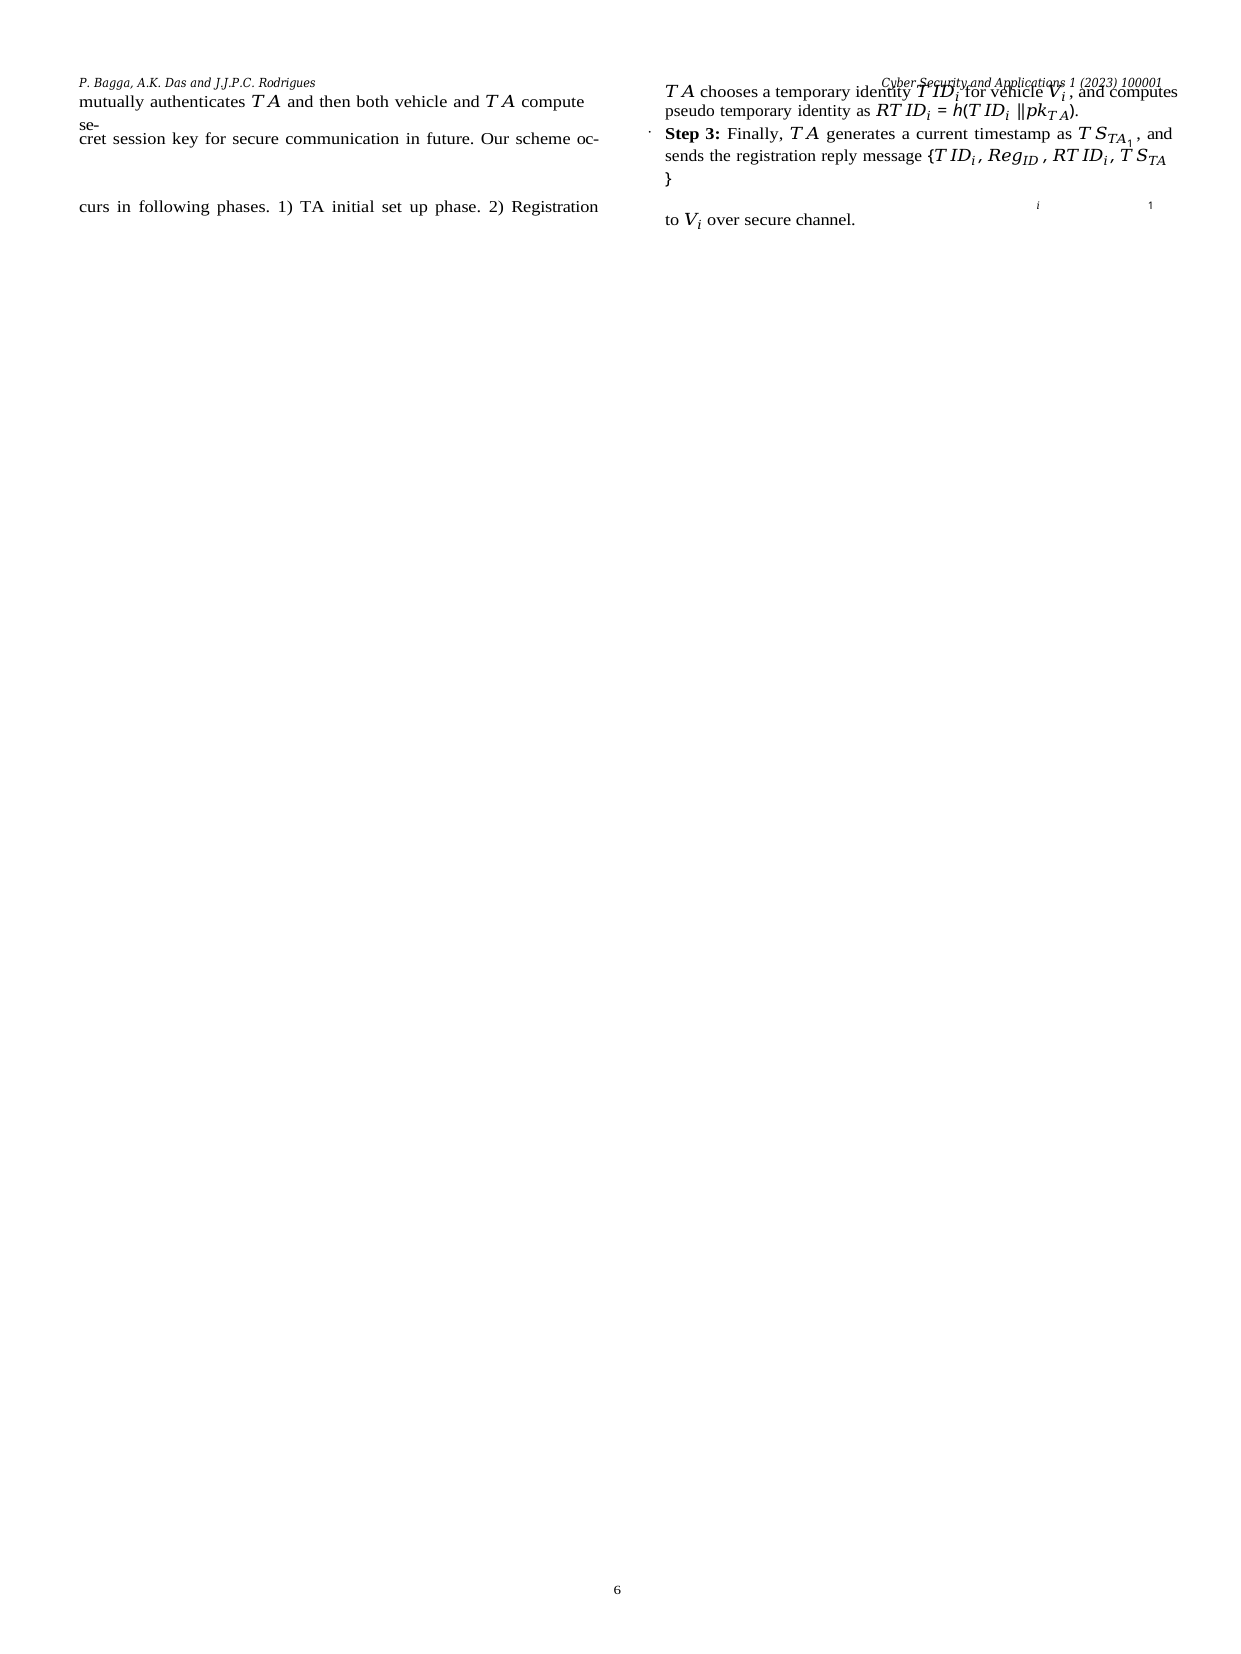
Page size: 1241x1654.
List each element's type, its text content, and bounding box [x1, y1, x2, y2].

text sends the registration reply message {𝑇 𝐼𝐷𝑖 , 𝑅𝑒𝑔𝐼𝐷 , 𝑅𝑇 𝐼𝐷𝑖 , 𝑇 𝑆𝑇𝐴 } [665, 144, 1180, 189]
list Step 3: Finally, 𝑇 𝐴 generates a current timestamp as 𝑇 𝑆𝑇𝐴1 , and [648, 121, 1180, 144]
text pseudo temporary identity as 𝑅𝑇 𝐼𝐷𝑖 = ℎ(𝑇 𝐼𝐷𝑖 ‖𝑝𝑘𝑇 𝐴). [665, 99, 1180, 121]
text curs in following phases. 1) TA initial set up phase. 2) Registration [79, 197, 607, 216]
text 𝑖 1 [1036, 197, 1180, 212]
text mutually authenticates 𝑇 𝐴 and then both vehicle and 𝑇 𝐴 compute se- [79, 89, 607, 135]
text to 𝑉𝑖 over secure channel. [665, 197, 859, 232]
